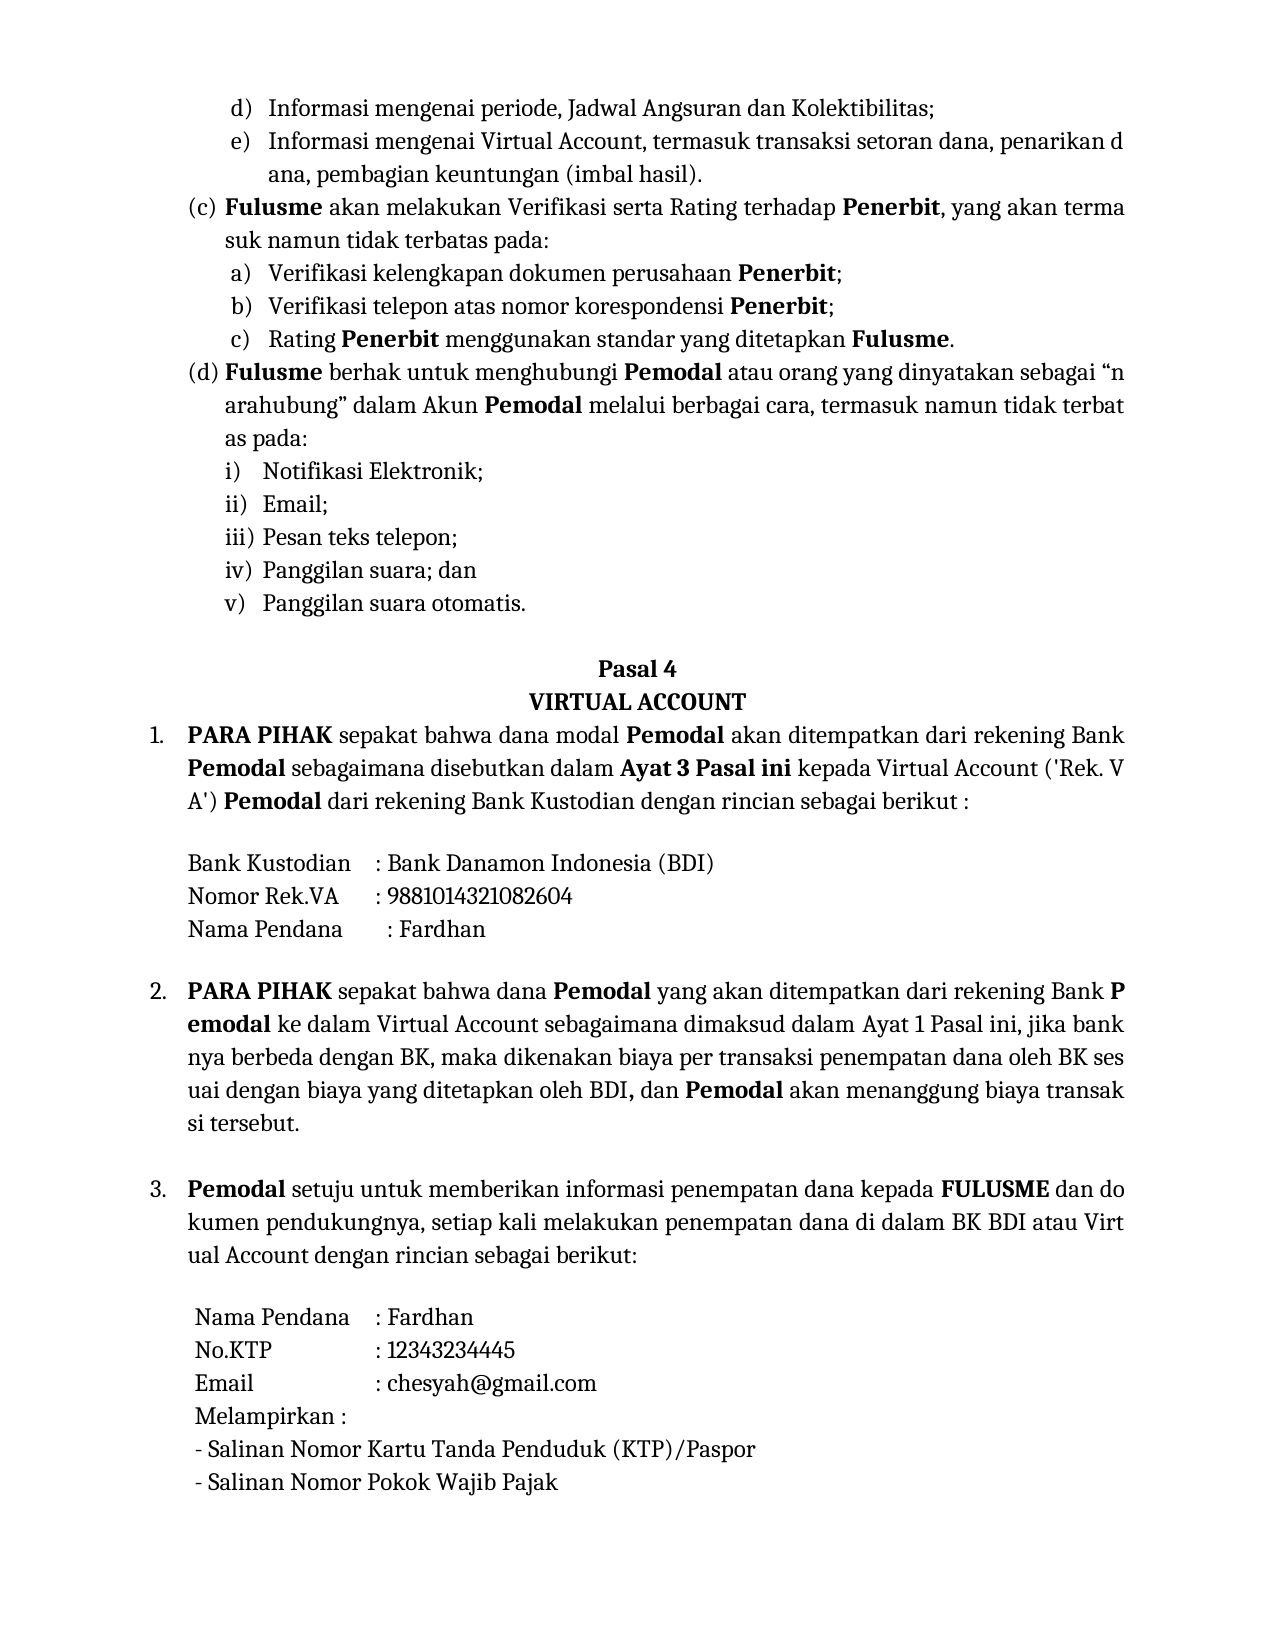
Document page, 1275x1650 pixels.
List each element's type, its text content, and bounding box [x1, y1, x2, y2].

text Nomor Rek.VA : 9881014321082604 [187, 882, 1125, 911]
text Pasal 4 [150, 655, 1125, 684]
text Nama Pendana : Fardhan [194, 1303, 1125, 1331]
list PARA PIHAK sepakat bahwa dana Pemodal yang akan ditempatkan dari rekening Bank Pemodal ke dalam Virtual Account sebagaimana dimaksud dalam Ayat 1 Pasal ini, jika bank nya berbeda dengan BK, maka dikenakan biaya per transaksi penempatan dana oleh BK sesuai dengan biaya yang ditetapkan oleh BDI, dan Pemodal akan menanggung biaya transaksi tersebut. [150, 977, 1125, 1138]
list Email; [225, 490, 1125, 519]
list Fulusme berhak untuk menghubungi Pemodal atau orang yang dinyatakan sebagai “narahubung” dalam Akun Pemodal melalui berbagai cara, termasuk namun tidak terbatas pada: [187, 358, 1125, 453]
list Informasi mengenai Virtual Account, termasuk transaksi setoran dana, penarikan dana, pembagian keuntungan (imbal hasil). [231, 127, 1125, 188]
text No.KTP : 12343234445 [194, 1336, 1125, 1364]
list Fulusme akan melakukan Verifikasi serta Rating terhadap Penerbit, yang akan termasuk namun tidak terbatas pada: [187, 193, 1125, 254]
text Bank Kustodian : Bank Danamon Indonesia (BDI) [187, 849, 1125, 878]
list Verifikasi telepon atas nomor korespondensi Penerbit; [231, 292, 1125, 321]
text Email : chesyah@gmail.com [194, 1369, 1125, 1397]
list Panggilan suara; dan [225, 556, 1125, 585]
list Rating Penerbit menggunakan standar yang ditetapkan Fulusme. [231, 325, 1125, 354]
list PARA PIHAK sepakat bahwa dana modal Pemodal akan ditempatkan dari rekening Bank Pemodal sebagaimana disebutkan dalam Ayat 3 Pasal ini kepada Virtual Account ('Rek. VA') Pemodal dari rekening Bank Kustodian dengan rincian sebagai berikut : [150, 721, 1125, 816]
text Nama Pendana : Fardhan [187, 915, 1125, 944]
text Melampirkan : [194, 1402, 1125, 1431]
list Notifikasi Elektronik; [225, 457, 1125, 486]
text - Salinan Nomor Pokok Wajib Pajak [194, 1468, 1125, 1497]
text - Salinan Nomor Kartu Tanda Penduduk (KTP)/Paspor [194, 1435, 1125, 1463]
list Pemodal setuju untuk memberikan informasi penempatan dana kepada FULUSME dan dokumen pendukungnya, setiap kali melakukan penempatan dana di dalam BK BDI atau Virtual Account dengan rincian sebagai berikut: [150, 1175, 1125, 1270]
list Panggilan suara otomatis. [225, 589, 1125, 618]
list Verifikasi kelengkapan dokumen perusahaan Penerbit; [231, 259, 1125, 288]
list Pesan teks telepon; [225, 523, 1125, 552]
text VIRTUAL ACCOUNT [150, 688, 1125, 717]
list Informasi mengenai periode, Jadwal Angsuran dan Kolektibilitas; [231, 94, 1125, 122]
